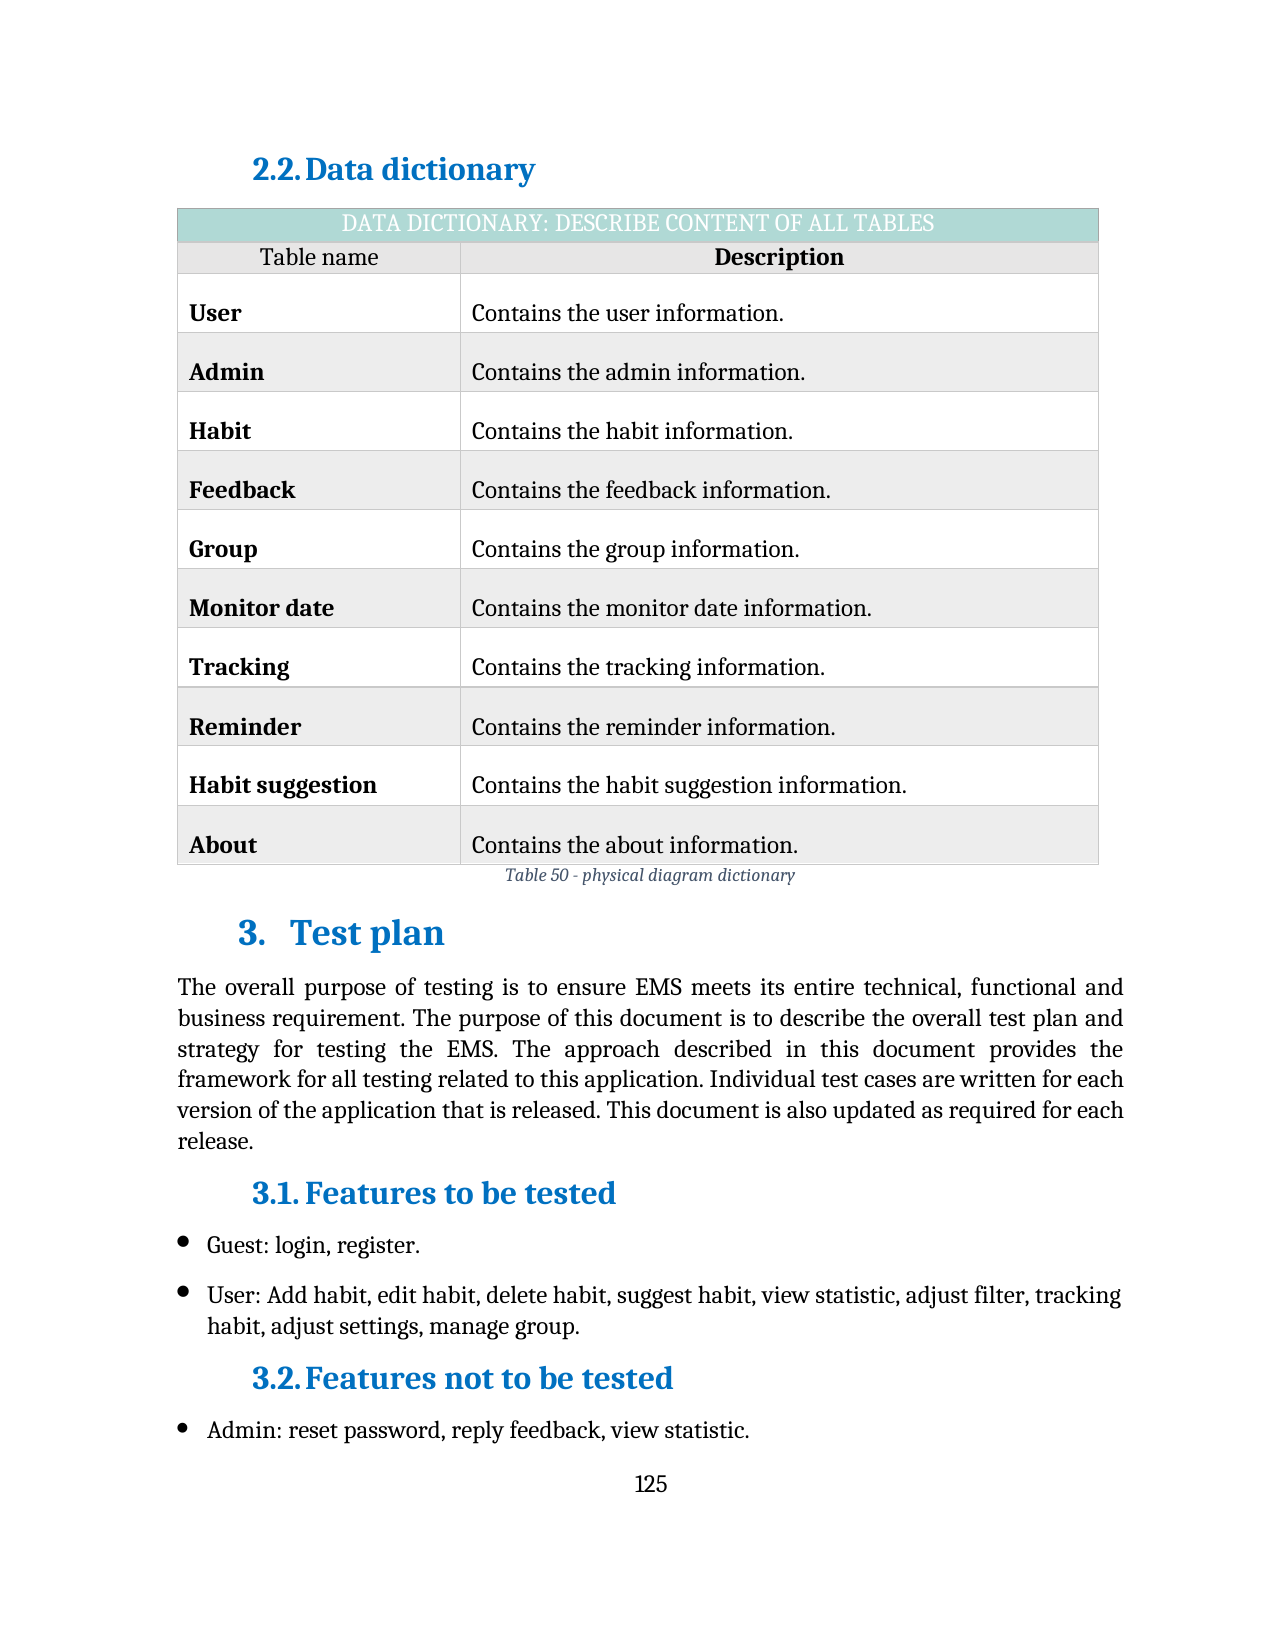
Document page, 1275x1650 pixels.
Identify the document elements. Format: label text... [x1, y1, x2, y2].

table_cell Contains the reminder information. [461, 688, 1098, 745]
text Test plan [252, 911, 1125, 954]
list Data dictionary [252, 151, 1125, 189]
table_cell Admin [178, 333, 460, 391]
table_cell Group [178, 510, 460, 568]
list Admin: reset password, reply feedback, view statistic. [177, 1416, 1125, 1445]
table_header DATA DICTIONARY: DESCRIBE CONTENT OF ALL TABLES [178, 209, 1098, 241]
table_cell Contains the admin information. [461, 333, 1098, 391]
table_cell About [178, 806, 460, 863]
table_cell Monitor date [178, 569, 460, 627]
list Features to be tested [252, 1174, 1125, 1213]
table_cell Tracking [178, 628, 460, 686]
list Guest: login, register. [177, 1231, 1125, 1261]
table_cell Habit [178, 392, 460, 450]
list User: Add habit, edit habit, delete habit, suggest habit, view statistic, adjust filter, tracking habit, adjust settings, manage group. [177, 1280, 1125, 1341]
list Features not to be tested [252, 1359, 1125, 1398]
table_cell Reminder [178, 688, 460, 745]
table_cell Habit suggestion [178, 746, 460, 804]
table_cell Contains the about information. [461, 806, 1098, 863]
table_cell Description [461, 243, 1098, 273]
table_cell User [178, 274, 460, 332]
list The overall purpose of testing is to ensure EMS meets its entire technical, functional and business requirement. The purpose of this document is to describe the overall test plan and strategy for testing the EMS. The approach described in this document provides the framework for all testing related to this application. Individual test cases are written for each version of the application that is released. This document is also updated as required for each release. [177, 973, 1125, 1156]
table_cell Contains the tracking information. [461, 628, 1098, 686]
table_cell Contains the group information. [461, 510, 1098, 568]
table_cell Contains the monitor date information. [461, 569, 1098, 627]
table_cell Feedback [178, 451, 460, 509]
table_cell Contains the feedback information. [461, 451, 1098, 509]
table_cell Table name [178, 243, 460, 273]
table_cell Contains the habit information. [461, 392, 1098, 450]
table_cell Contains the user information. [461, 274, 1098, 332]
table_cell Contains the habit suggestion information. [461, 746, 1098, 804]
